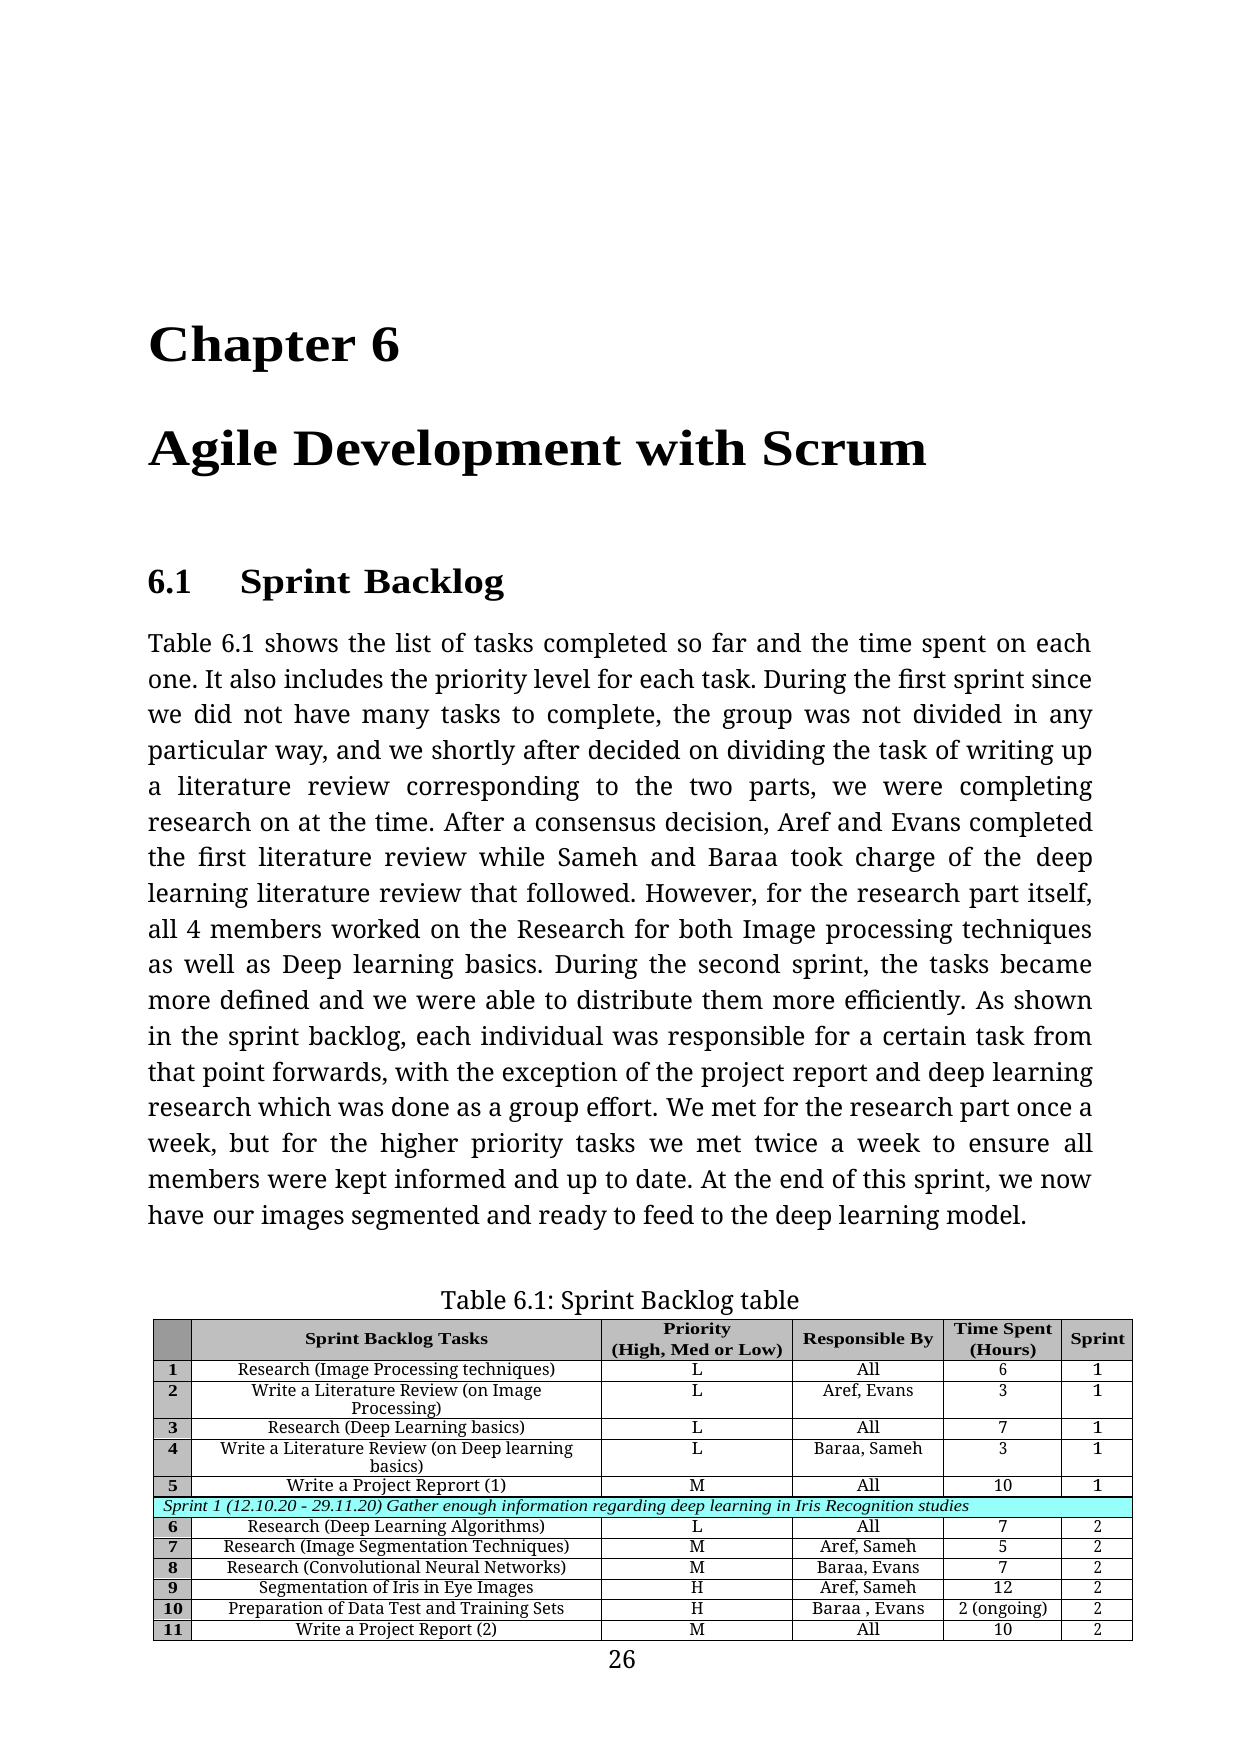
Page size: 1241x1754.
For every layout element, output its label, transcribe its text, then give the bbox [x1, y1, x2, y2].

table_cell Sprint 1 (12.10.20 - 29.11.20) Gather enough information regarding deep learning in Iris Recognition studies [154, 1498, 1132, 1517]
table_cell Write a Project Reprort (1) [192, 1477, 601, 1496]
table_header Priority (High, Med or Low) [602, 1320, 792, 1360]
table_cell Write a Project Report (2) [192, 1621, 601, 1640]
table_cell L [602, 1361, 792, 1381]
table_cell L [602, 1440, 792, 1476]
table_cell All [793, 1361, 943, 1381]
table_cell 1 [1062, 1477, 1132, 1496]
table_cell 1 [1062, 1419, 1132, 1438]
table_cell M [602, 1539, 792, 1558]
table_cell 8 [154, 1559, 191, 1578]
table_header Sprint Backlog Tasks [192, 1320, 601, 1360]
table_cell 7 [154, 1539, 191, 1558]
table_cell 10 [154, 1600, 191, 1619]
table_header Time Spent (Hours) [944, 1320, 1061, 1360]
table_cell 2 [1062, 1518, 1132, 1537]
table_cell Research (Convolutional Neural Networks) [192, 1559, 601, 1578]
table_cell M [602, 1621, 792, 1640]
table_cell 3 [944, 1382, 1061, 1418]
table_cell 1 [154, 1361, 191, 1381]
table_header Responsible By [793, 1320, 943, 1360]
table_cell 1 [1062, 1440, 1132, 1476]
table_cell Baraa, Sameh [793, 1440, 943, 1476]
table_cell 7 [944, 1518, 1061, 1537]
table_cell Research (Deep Learning Algorithms) [192, 1518, 601, 1537]
table_cell 4 [154, 1440, 191, 1476]
table_cell 10 [944, 1477, 1061, 1496]
table_cell 2 (ongoing) [944, 1600, 1061, 1619]
table_cell 2 [1062, 1580, 1132, 1599]
table_cell L [602, 1419, 792, 1438]
text Table 6.1 shows the list of tasks completed so far and the time spent on each one. It also includes the priority level for each task. During the first sprint since we did not have many tasks to complete, the group was not divided in any particular way, and we shortly after decided on dividing the task of writing up a literature review corresponding to the two parts, we were completing research on at the time. After a consensus decision, Aref and Evans completed the first literature review while Sameh and Baraa took charge of the deep learning literature review that followed. However, for the research part itself, all 4 members worked on the Research for both Image processing techniques as well as Deep learning basics. During the second sprint, the tasks became more defined and we were able to distribute them more efficiently. As shown in the sprint backlog, each individual was responsible for a certain task from that point forwards, with the exception of the project report and deep learning research which was done as a group effort. We met for the research part once a week, but for the higher priority tasks we met twice a week to ensure all members were kept informed and up to date. At the end of this sprint, we now have our images segmented and ready to feed to the deep learning model. [148, 626, 1093, 1231]
table_header Sprint [1062, 1320, 1132, 1360]
table_cell 11 [154, 1621, 191, 1640]
table_cell 6 [944, 1361, 1061, 1381]
table_cell Aref, Sameh [793, 1539, 943, 1558]
table_cell Write a Literature Review (on Image Processing) [192, 1382, 601, 1418]
table_cell M [602, 1559, 792, 1578]
table_cell 5 [154, 1477, 191, 1496]
table_cell Baraa, Evans [793, 1559, 943, 1578]
table_cell L [602, 1382, 792, 1418]
table_cell All [793, 1419, 943, 1438]
table_cell 5 [944, 1539, 1061, 1558]
table_cell 7 [944, 1559, 1061, 1578]
table_header [154, 1320, 191, 1360]
table_cell 2 [1062, 1539, 1132, 1558]
table_cell 12 [944, 1580, 1061, 1599]
table_cell Write a Literature Review (on Deep learning basics) [192, 1440, 601, 1476]
table_cell 2 [1062, 1600, 1132, 1619]
table_cell 3 [154, 1419, 191, 1438]
table_cell 6 [154, 1518, 191, 1537]
table_cell 2 [1062, 1621, 1132, 1640]
table_cell All [793, 1477, 943, 1496]
table_cell Research (Image Processing techniques) [192, 1361, 601, 1381]
table_cell 2 [154, 1382, 191, 1418]
table_cell 10 [944, 1621, 1061, 1640]
table_cell H [602, 1600, 792, 1619]
text Chapter 6 [148, 313, 1148, 372]
table_cell 1 [1062, 1361, 1132, 1381]
table_cell L [602, 1518, 792, 1537]
table_cell 1 [1062, 1382, 1132, 1418]
table_cell 9 [154, 1580, 191, 1599]
table_cell H [602, 1580, 792, 1599]
table_cell Preparation of Data Test and Training Sets [192, 1600, 601, 1619]
text Agile Development with Scrum [148, 417, 1148, 476]
table_cell All [793, 1621, 943, 1640]
table_cell 2 [1062, 1559, 1132, 1578]
table_cell Baraa , Evans [793, 1600, 943, 1619]
table_cell Segmentation of Iris in Eye Images [192, 1580, 601, 1599]
table_cell M [602, 1477, 792, 1496]
table_cell Research (Image Segmentation Techniques) [192, 1539, 601, 1558]
table_cell Aref, Sameh [793, 1580, 943, 1599]
subtitle Sprint Backlog [147, 561, 1148, 601]
table_cell Aref, Evans [793, 1382, 943, 1418]
table_cell 3 [944, 1440, 1061, 1476]
text Table 6.1: Sprint Backlog table [195, 1283, 1045, 1317]
table_cell 7 [944, 1419, 1061, 1438]
table_cell All [793, 1518, 943, 1537]
table_cell Research (Deep Learning basics) [192, 1419, 601, 1438]
